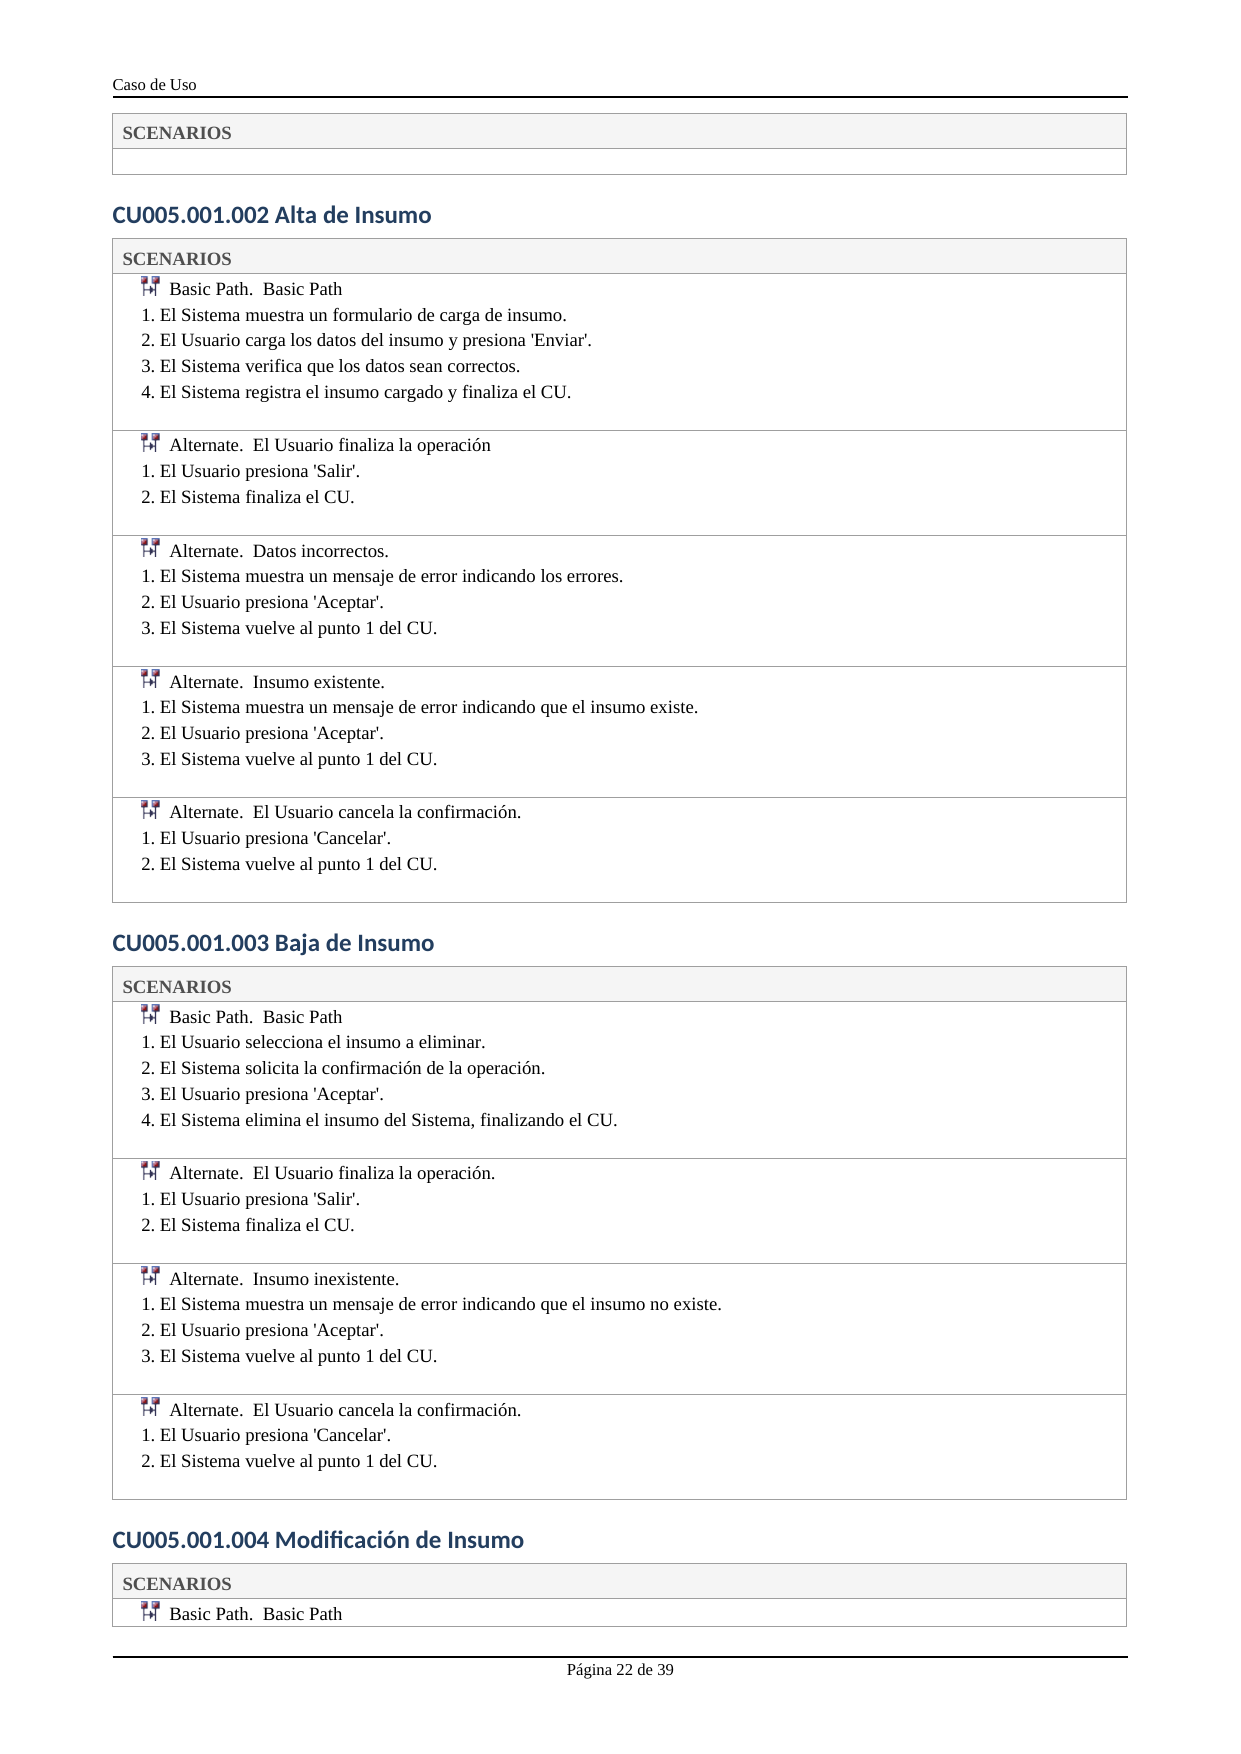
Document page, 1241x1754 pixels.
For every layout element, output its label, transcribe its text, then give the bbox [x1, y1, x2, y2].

subtitle CU005.001.002 Alta de Insumo [112, 199, 1128, 230]
table_cell Alternate. Insumo existente. 1. El Sistema muestra un mensaje de error indicando que el insumo existe. 2. El Usuario presiona 'Aceptar'. 3. El Sistema vuelve al punto 1 del CU. [113, 667, 1126, 797]
picture [141, 538, 160, 557]
table_cell Basic Path. Basic Path 1. El Sistema muestra un formulario de carga de insumo. 2. El Usuario carga los datos del insumo y presiona 'Enviar'. 3. El Sistema verifica que los datos sean correctos. 4. El Sistema registra el insumo cargado y finaliza el CU. [113, 274, 1126, 430]
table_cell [113, 149, 1126, 174]
table_cell Alternate. Insumo inexistente. 1. El Sistema muestra un mensaje de error indicando que el insumo no existe. 2. El Usuario presiona 'Aceptar'. 3. El Sistema vuelve al punto 1 del CU. [113, 1264, 1126, 1394]
picture [141, 1161, 160, 1180]
picture [141, 276, 160, 296]
table_header SCENARIOS [113, 239, 1126, 273]
table_header SCENARIOS [113, 114, 1126, 148]
table_header SCENARIOS [113, 1564, 1126, 1598]
subtitle CU005.001.004 Modificación de Insumo [112, 1524, 1128, 1555]
picture [141, 1266, 160, 1285]
table_cell Alternate. El Usuario cancela la confirmación. 1. El Usuario presiona 'Cancelar'. 2. El Sistema vuelve al punto 1 del CU. [113, 1395, 1126, 1499]
table_cell Basic Path. Basic Path 1. El Usuario selecciona el insumo a eliminar. 2. El Sistema solicita la confirmación de la operación. 3. El Usuario presiona 'Aceptar'. 4. El Sistema elimina el insumo del Sistema, finalizando el CU. [113, 1002, 1126, 1158]
table_header SCENARIOS [113, 967, 1126, 1001]
picture [141, 800, 160, 819]
table_cell Alternate. Datos incorrectos. 1. El Sistema muestra un mensaje de error indicando los errores. 2. El Usuario presiona 'Aceptar'. 3. El Sistema vuelve al punto 1 del CU. [113, 536, 1126, 666]
table_cell Alternate. El Usuario cancela la confirmación. 1. El Usuario presiona 'Cancelar'. 2. El Sistema vuelve al punto 1 del CU. [113, 798, 1126, 902]
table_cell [113, 1599, 1126, 1626]
subtitle CU005.001.003 Baja de Insumo [112, 927, 1128, 958]
picture [141, 1004, 160, 1024]
picture [141, 1397, 160, 1416]
picture [141, 669, 160, 688]
picture [141, 1601, 160, 1621]
picture [141, 433, 160, 452]
table_cell Alternate. El Usuario finaliza la operación 1. El Usuario presiona 'Salir'. 2. El Sistema finaliza el CU. [113, 431, 1126, 535]
table_cell Alternate. El Usuario finaliza la operación. 1. El Usuario presiona 'Salir'. 2. El Sistema finaliza el CU. [113, 1159, 1126, 1263]
